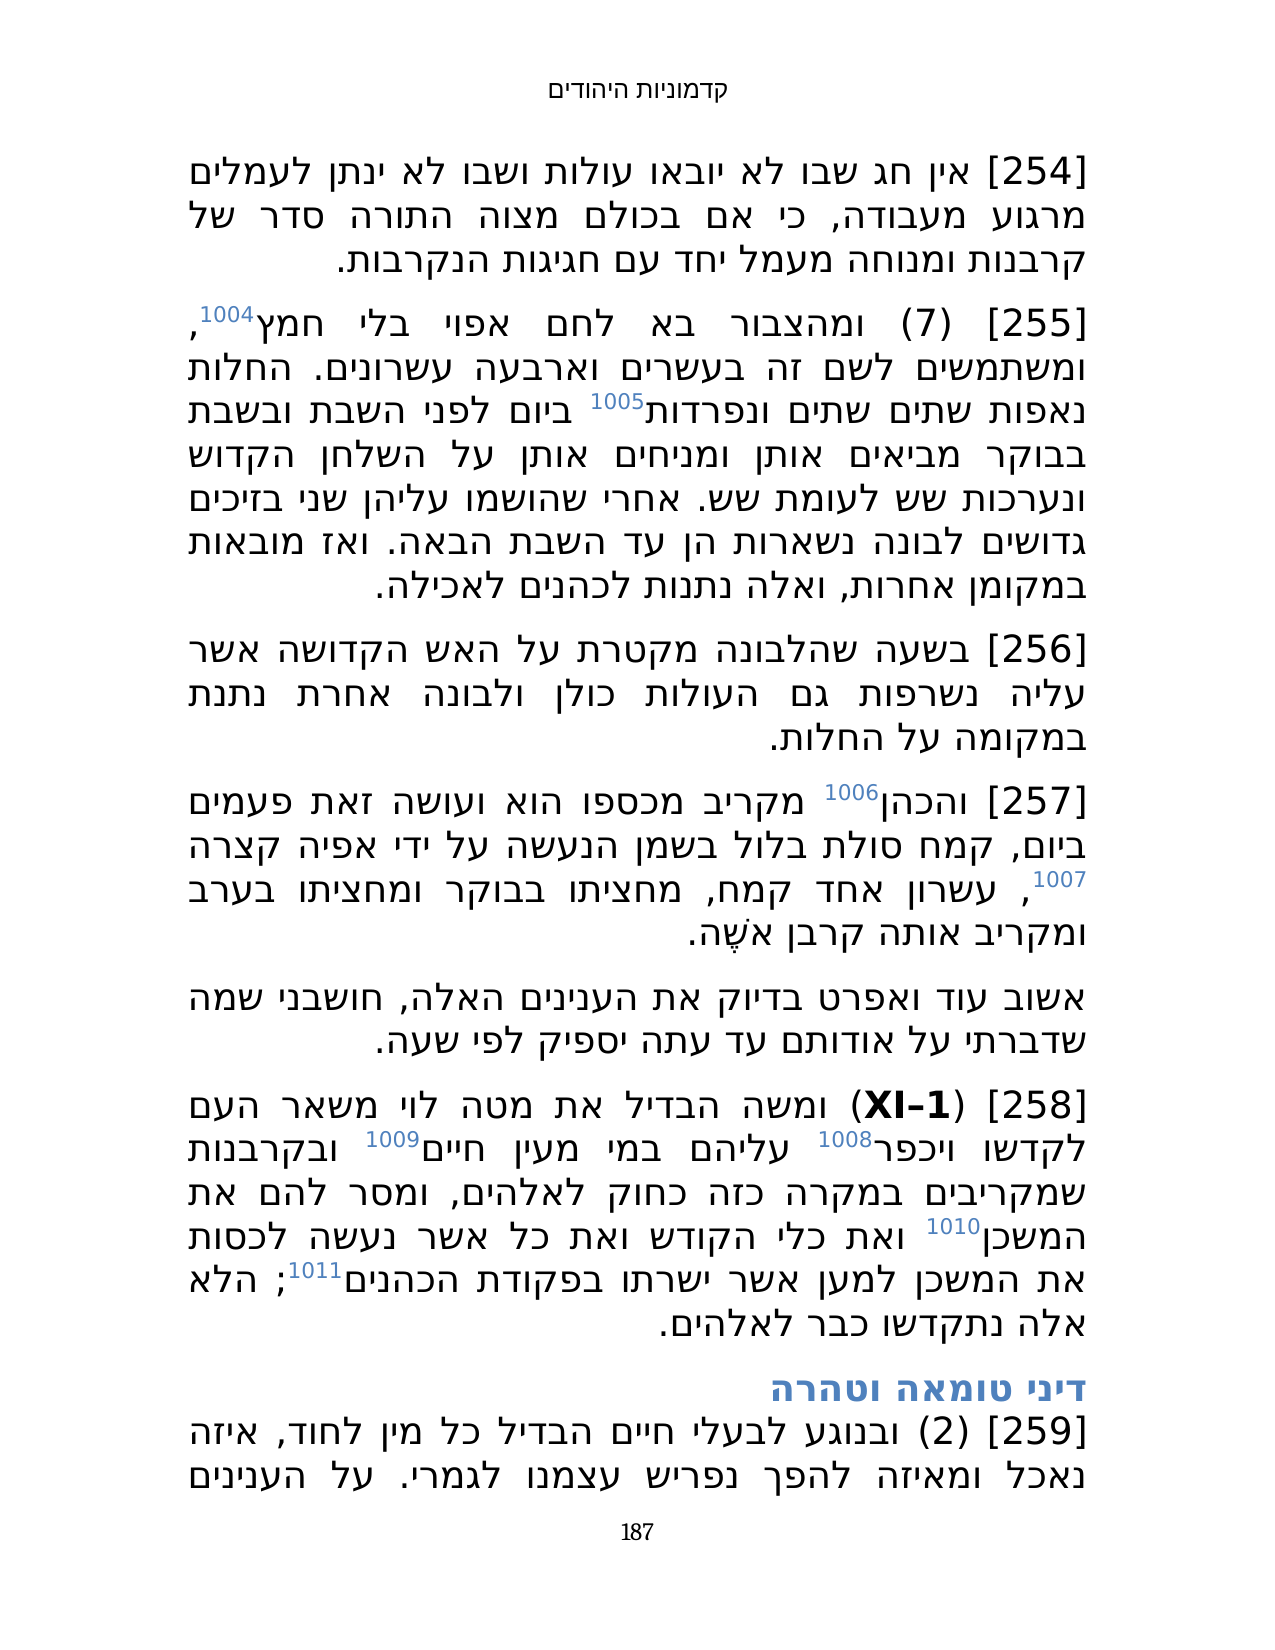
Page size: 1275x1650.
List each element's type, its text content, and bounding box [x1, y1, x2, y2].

text [254] אין חג שבו לא יובאו עולות ושבו לא ינתן לעמלים מרגוע מעבודה, כי אם בכולם מצוה התורה סדר של קרבנות ומנוחה מעמל יחד עם חגיגות הנקרבות. [187, 150, 1087, 281]
text אשוב עוד ואפרט בדיוק את הענינים האלה, חושבני שמה שדברתי על אודותם עד עתה יספיק לפי שעה. [187, 975, 1087, 1063]
text [257] והכהן1006 מקריב מכספו הוא ועושה זאת פעמים ביום, קמח סולת בלול בשמן הנעשה על ידי אפיה קצרה1007, עשרון אחד קמח, מחציתו בבוקר ומחציתו בערב ומקריב אותה קרבן אשֶׁה. [187, 780, 1087, 954]
text [255] (7) ומהצבור בא לחם אפוי בלי חמץ1004, ומשתמשים לשם זה בעשרים וארבעה עשרונים. החלות נאפות שתים שתים ונפרדות1005 ביום לפני השבת ובשבת בבוקר מביאים אותן ומניחים אותן על השלחן הקדוש ונערכות שש לעומת שש. אחרי שהושמו עליהן שני בזיכים גדושים לבונה נשארות הן עד השבת הבאה. ואז מובאות במקומן אחרות, ואלה נתנות לכהנים לאכילה. [187, 302, 1087, 607]
text [256] בשעה שהלבונה מקטרת על האש הקדושה אשר עליה נשרפות גם העולות כולן ולבונה אחרת נתנת במקומה על החלות. [187, 628, 1087, 759]
text [258] (XI–1) ומשה הבדיל את מטה לוי משאר העם לקדשו ויכפר1008 עליהם במי מעין חיים1009 ובקרבנות שמקריבים במקרה כזה כחוק לאלהים, ומסר להם את המשכן1010 ואת כלי הקודש ואת כל אשר נעשה לכסות את המשכן למען אשר ישרתו בפקודת הכהנים1011; הלא אלה נתקדשו כבר לאלהים. [187, 1083, 1087, 1345]
subtitle דיני טומאה וטהרה [187, 1366, 1087, 1410]
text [187, 1410, 1087, 1497]
